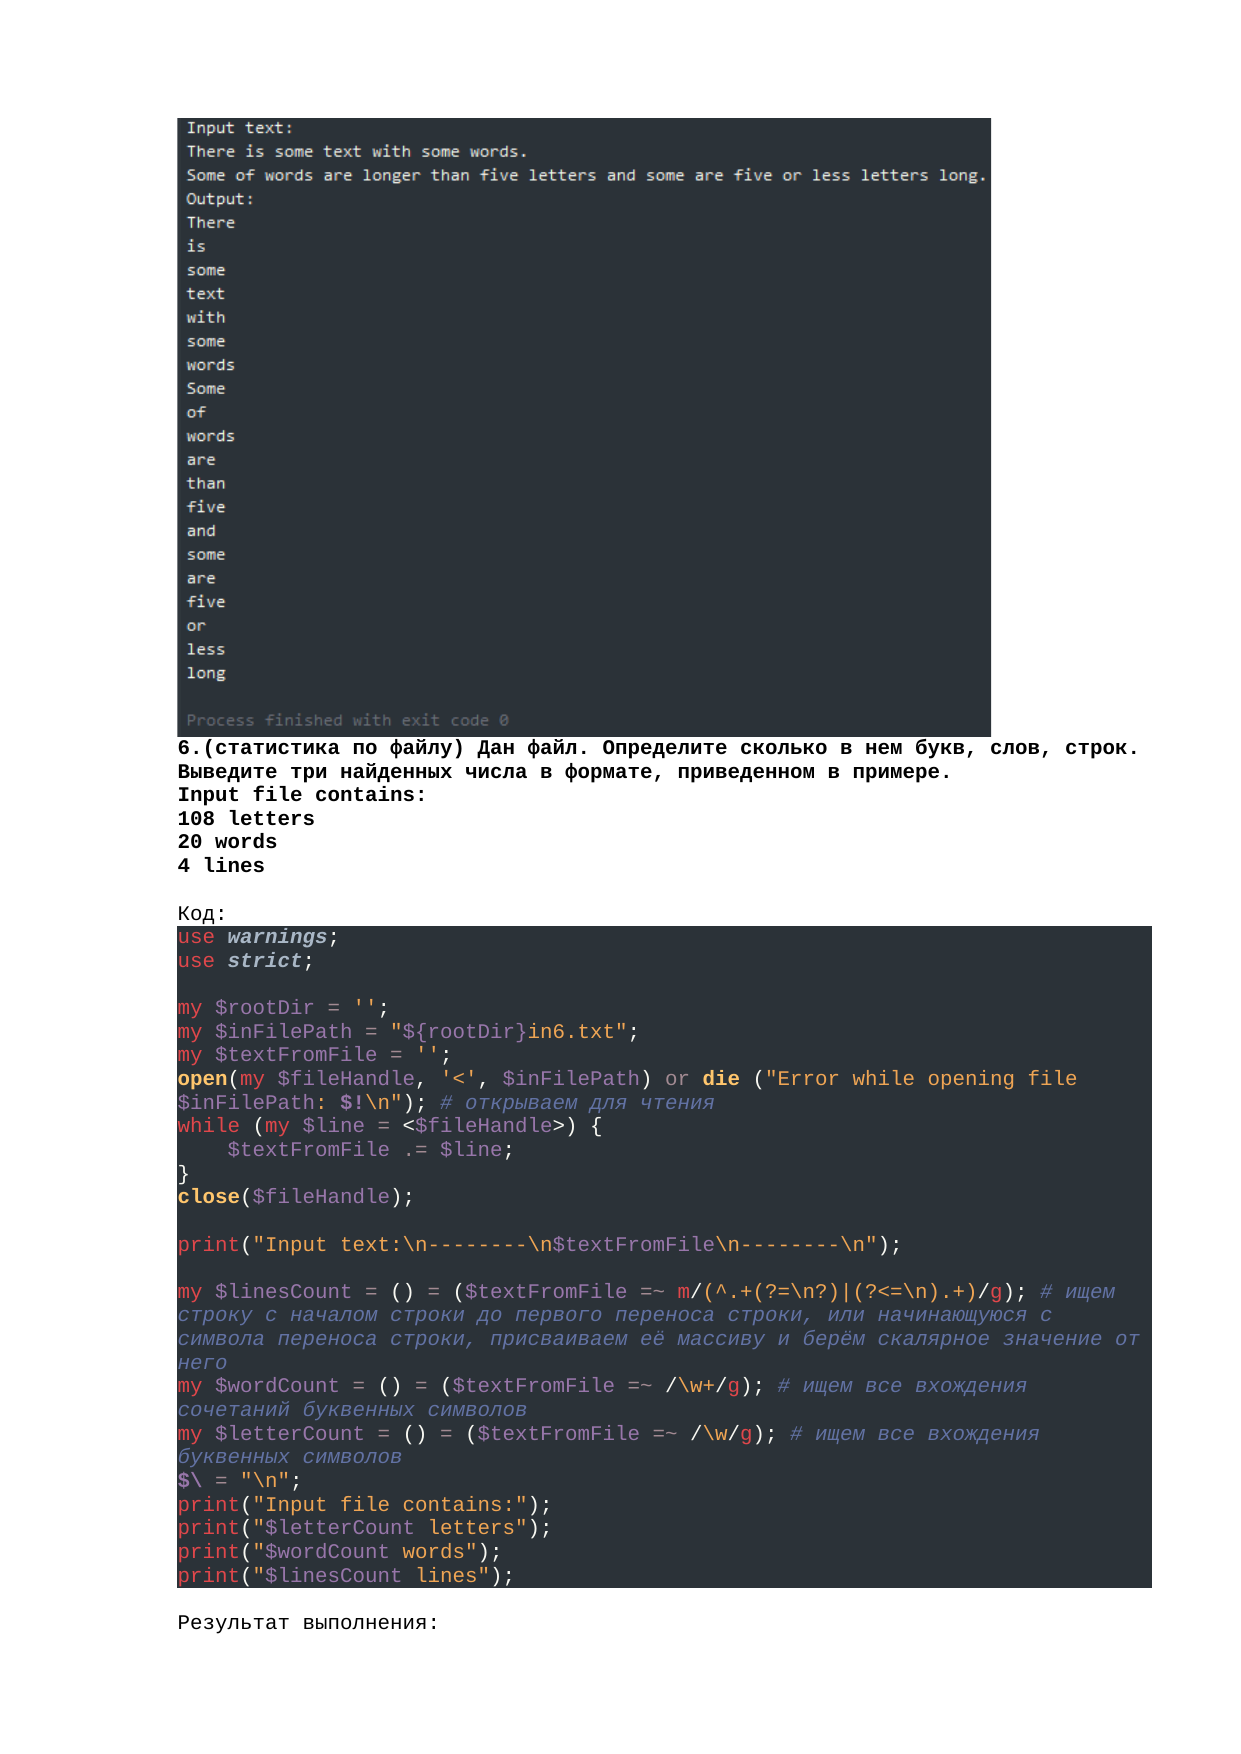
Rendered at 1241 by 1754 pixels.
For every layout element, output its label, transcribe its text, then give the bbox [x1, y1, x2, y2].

text 6.(статистика по файлу) Дан файл. Определите сколько в нем букв, слов, строк. Выведите три найденных числа в формате, приведенном в примере. [177, 737, 1152, 784]
text Input file contains: [177, 784, 1152, 808]
picture [177, 118, 992, 737]
text 4 lines [177, 855, 1152, 879]
text 20 words [177, 832, 1152, 855]
text Результат выполнения: [177, 1612, 1152, 1636]
text Код: [177, 902, 1152, 926]
text use warnings; use strict; my $rootDir = ''; my $inFilePath = "${rootDir}in6.txt"; my $textFromFile = ''; open(my $fileHandle, '<', $inFilePath) or die ("Error while opening file $inFilePath: $!\n"); # открываем для чтения while (my $line = <$fileHandle>) { $textFromFile .= $line; } close($fileHandle); print("Input text:\n--------\n$textFromFile\n--------\n"); my $linesCount = () = ($textFromFile =~ m/(^.+(?=\n?)|(?<=\n).+)/g); # ищем строку с началом строки до первого переноса строки, или начинающуюся с символа переноса строки, присваиваем её массиву и берём скалярное значение от него my $wordCount = () = ($textFromFile =~ /\w+/g); # ищем все вхождения сочетаний буквенных символов my $letterCount = () = ($textFromFile =~ /\w/g); # ищем все вхождения буквенных символов $\ = "\n"; print("Input file contains:"); print("$letterCount letters"); print("$wordCount words"); print("$linesCount lines"); [177, 926, 1152, 1588]
text 108 letters [177, 808, 1152, 832]
